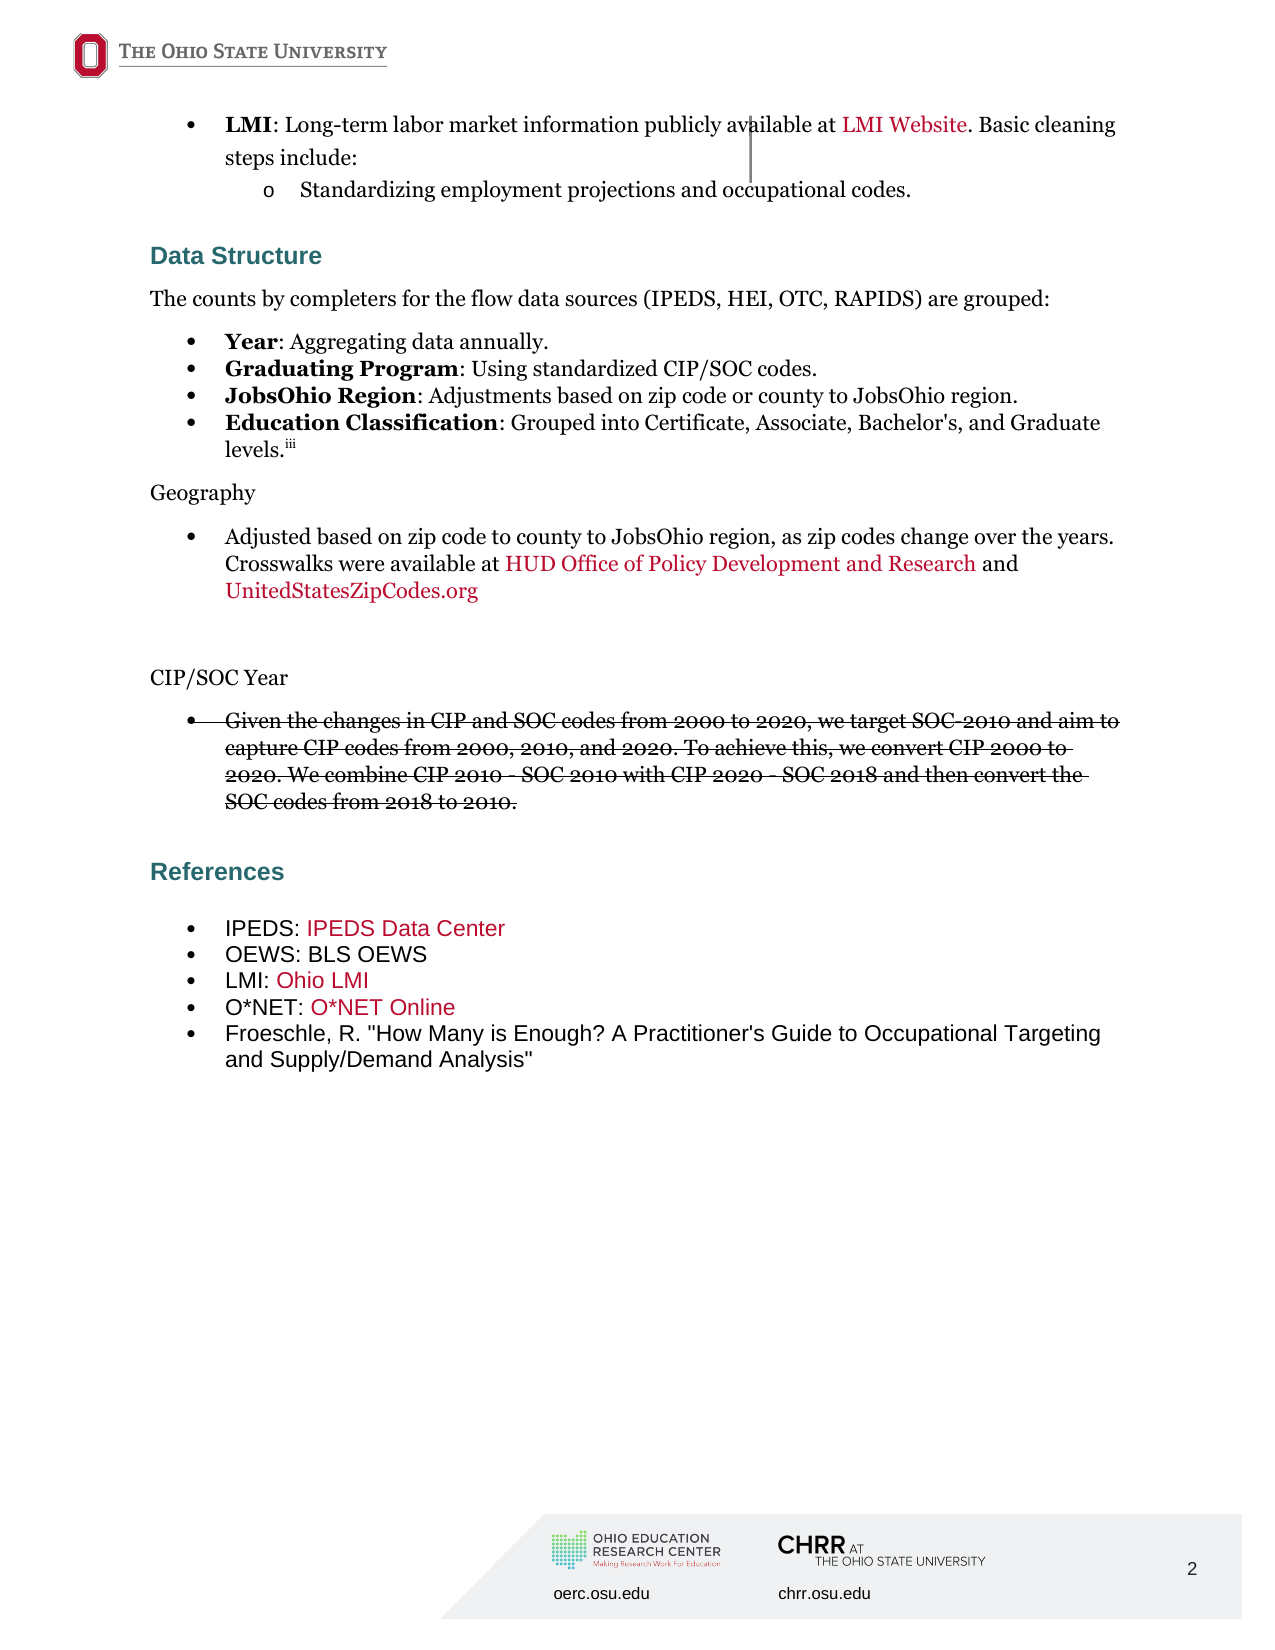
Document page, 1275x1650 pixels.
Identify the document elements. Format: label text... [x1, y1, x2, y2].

list LMI: Long-term labor market information publicly available at LMI Website. Basic cleaning steps include: [187, 112, 1125, 170]
list LMI: Ohio LMI [187, 967, 1125, 994]
list Education Classification: Grouped into Certificate, Associate, Bachelor's, and Graduate levels. [187, 410, 1125, 462]
subtitle References [150, 859, 1125, 885]
list Year: Aggregating data annually. [187, 329, 1125, 354]
subtitle Data Structure [150, 243, 1125, 269]
list Given the changes in CIP and SOC codes from 2000 to 2020, we target SOC-2010 and aim to capture CIP codes from 2000, 2010, and 2020. To achieve this, we convert CIP 2000 to 2020. We combine CIP 2010 - SOC 2010 with CIP 2020 - SOC 2018 and then convert the SOC codes from 2018 to 2010. [187, 708, 1125, 814]
picture [439, 1514, 1242, 1619]
list Froeschle, R. "How Many is Enough? A Practitioner's Guide to Occupational Targeting and Supply/Demand Analysis" [187, 1020, 1125, 1073]
list IPEDS: IPEDS Data Center [187, 914, 1125, 941]
list JobsOhio Region: Adjustments based on zip code or county to JobsOhio region. [187, 383, 1125, 408]
text The counts by completers for the flow data sources (IPEDS, HEI, OTC, RAPIDS) are grouped: [150, 286, 1125, 311]
list OEWS: BLS OEWS [187, 941, 1125, 967]
text CIP/SOC Year [150, 665, 1125, 690]
list Graduating Program: Using standardized CIP/SOC codes. [187, 356, 1125, 381]
list Standardizing employment projections and occupational codes. [262, 177, 1125, 203]
text Geography [150, 481, 1125, 506]
list O*NET: O*NET Online [187, 994, 1125, 1020]
list Adjusted based on zip code to county to JobsOhio region, as zip codes change over the years. Crosswalks were available at HUD Office of Policy Development and Research and UnitedStatesZipCodes.org [187, 524, 1125, 603]
picture [73, 33, 388, 78]
